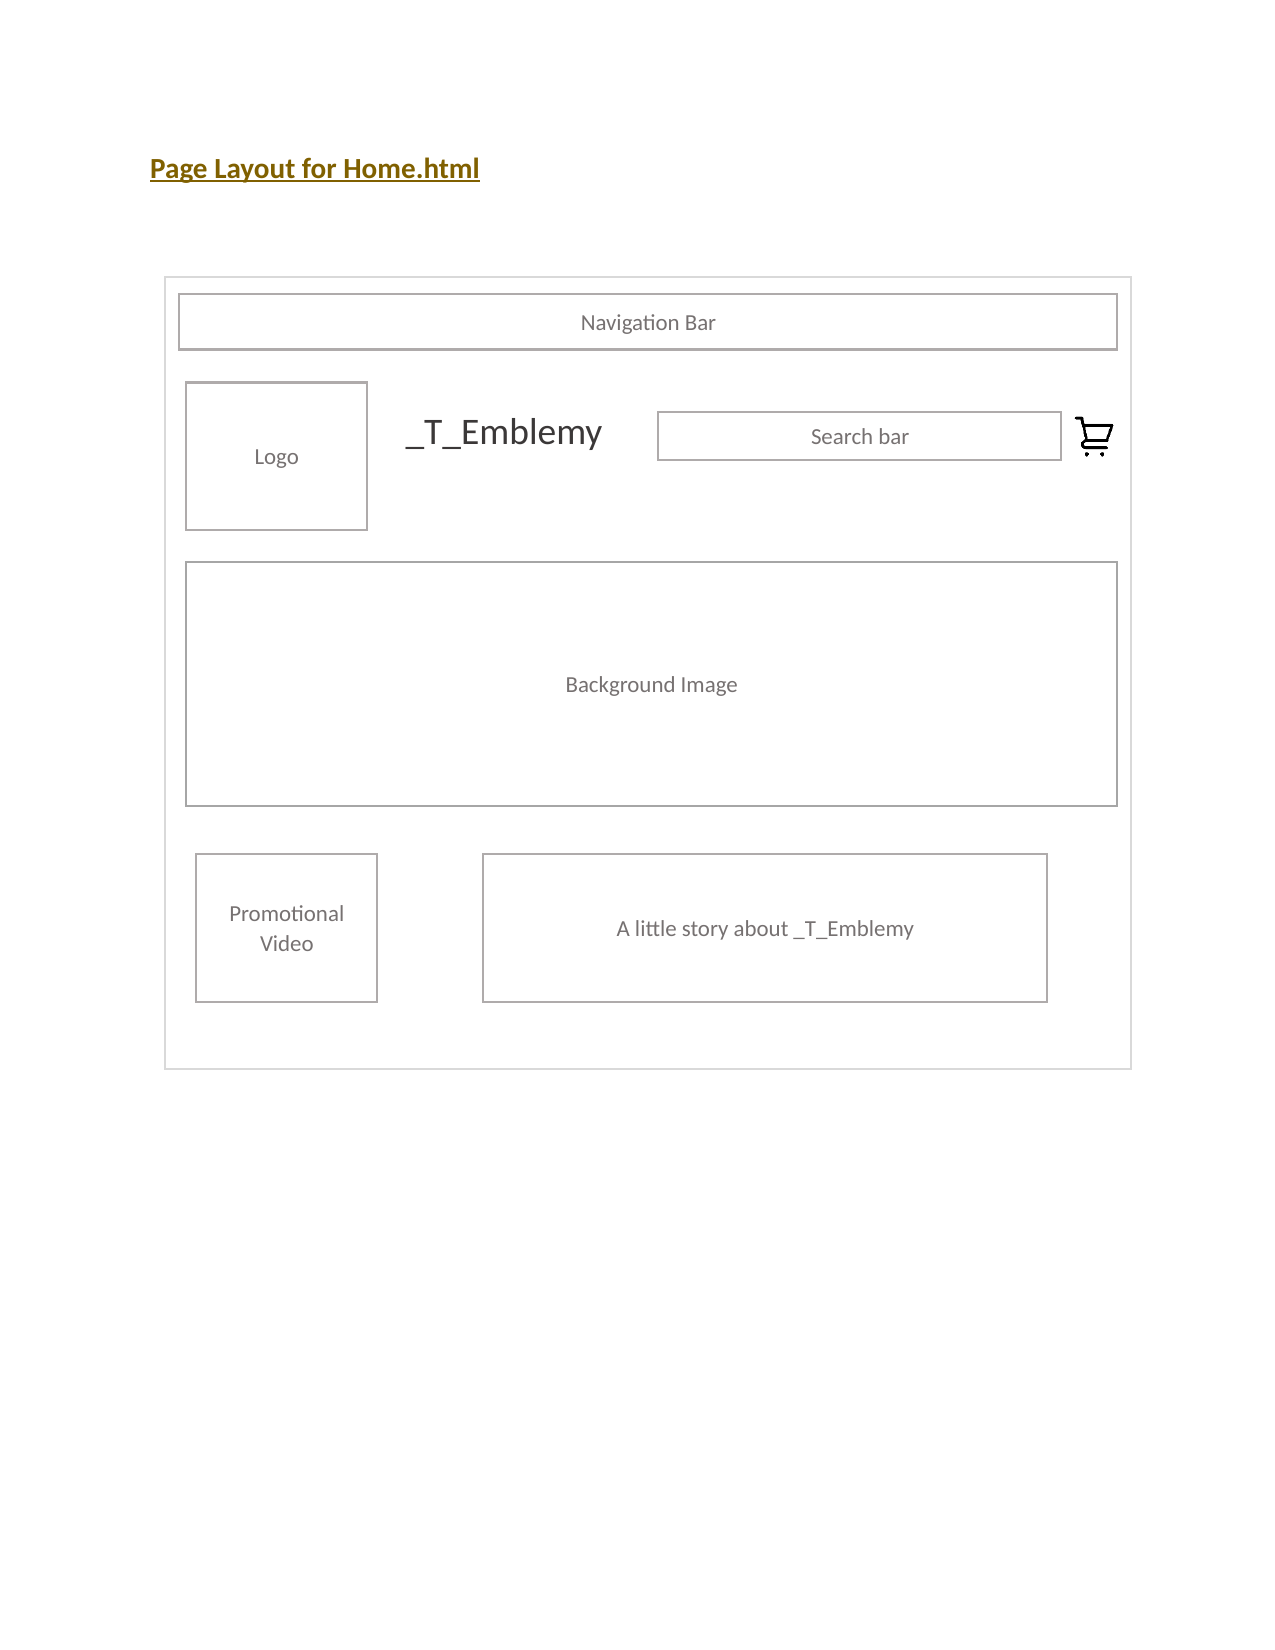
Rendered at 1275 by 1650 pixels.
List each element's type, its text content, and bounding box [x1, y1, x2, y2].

text Page Layout for Home.html [150, 150, 1125, 186]
picture [1058, 400, 1129, 471]
